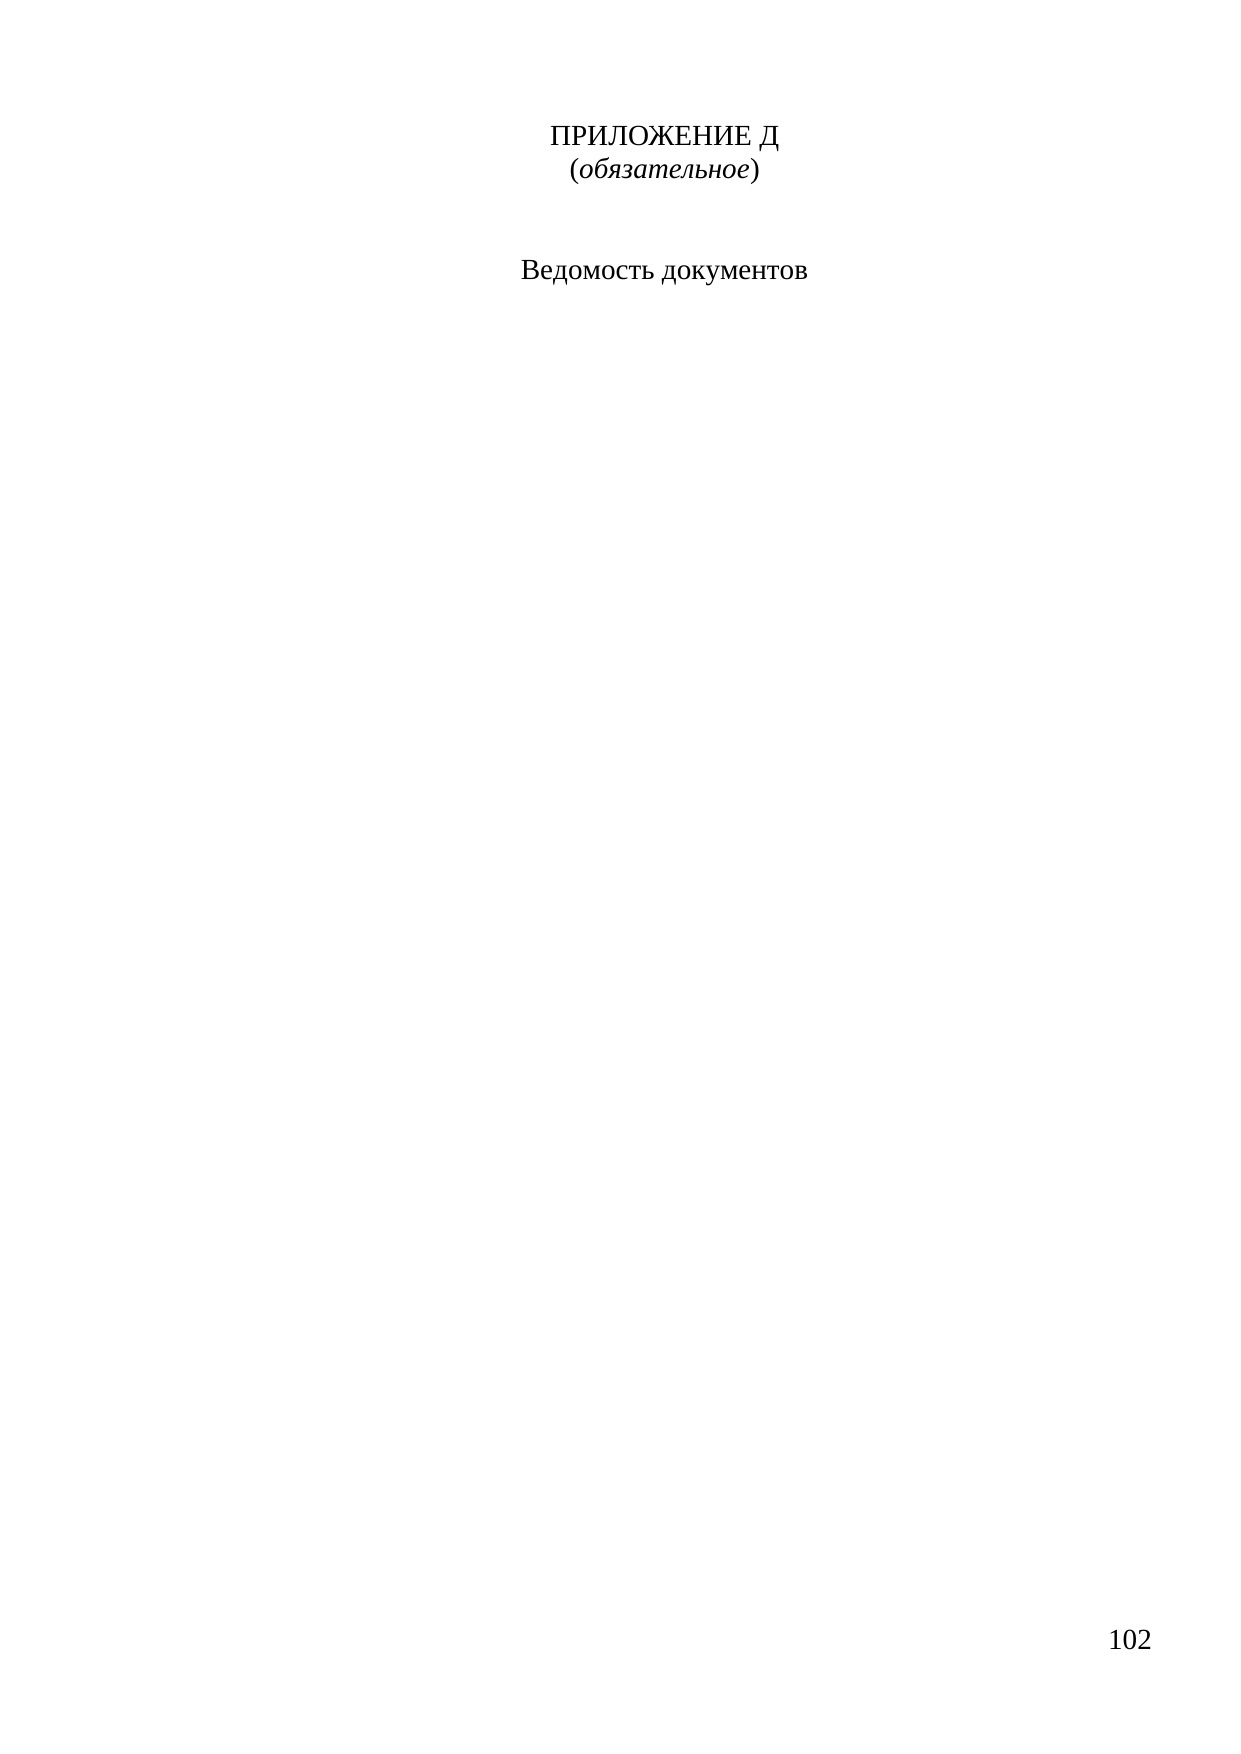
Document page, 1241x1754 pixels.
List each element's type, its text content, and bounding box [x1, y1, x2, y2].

text (обязательное) [177, 152, 1152, 185]
text Ведомость документов [177, 252, 1152, 286]
text Приложение Д [177, 118, 1152, 152]
